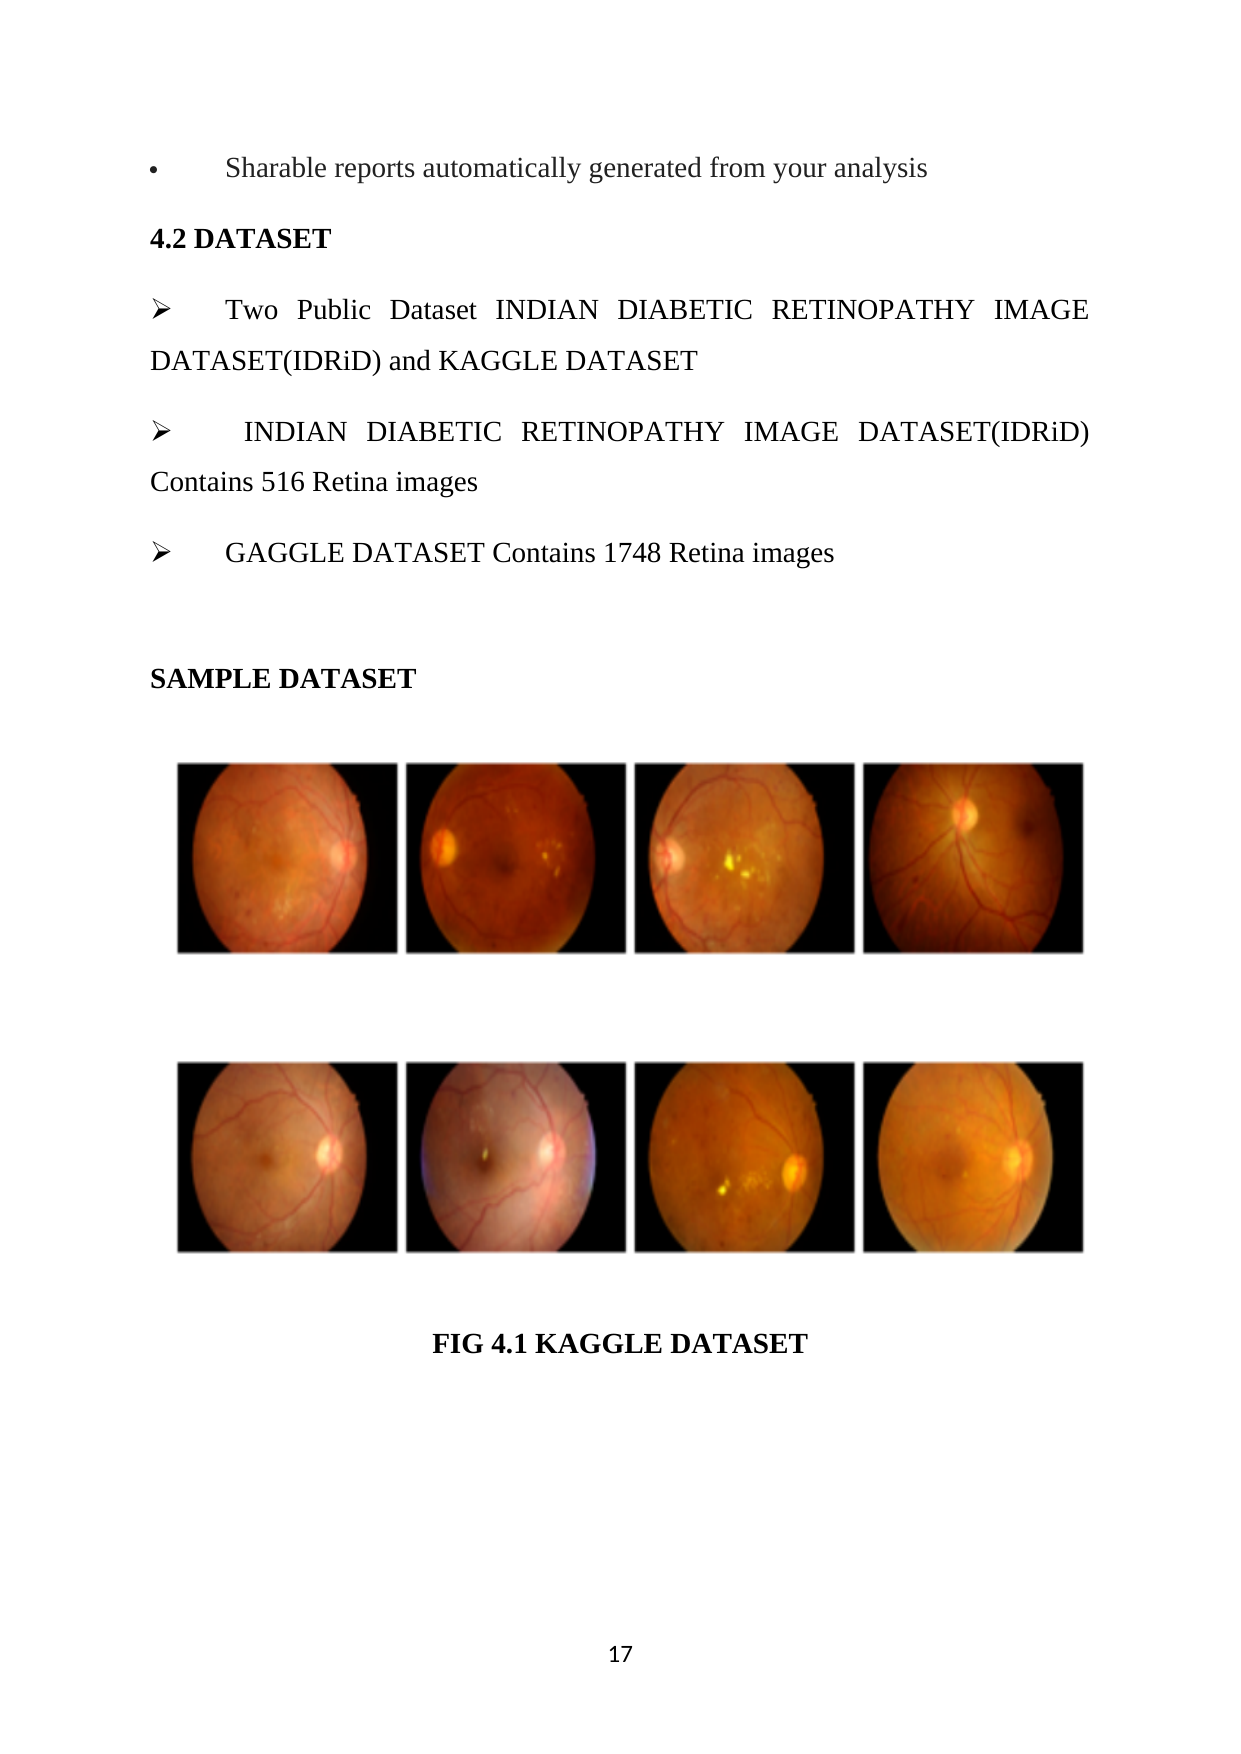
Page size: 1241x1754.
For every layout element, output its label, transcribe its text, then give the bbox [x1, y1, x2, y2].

list INDIAN DIABETIC RETINOPATHY IMAGE DATASET(IDRiD) Contains 516 Retina images [150, 414, 1090, 498]
list Two Public Dataset INDIAN DIABETIC RETINOPATHY IMAGE DATASET(IDRiD) and KAGGLE DATASET [150, 292, 1090, 376]
picture [150, 715, 1138, 1292]
text 4.2 DATASET [150, 221, 1090, 255]
text SAMPLE DATASET [150, 661, 1090, 694]
text FIG 4.1 KAGGLE DATASET [150, 1326, 1090, 1360]
list GAGGLE DATASET Contains 1748 Retina images [150, 535, 1090, 569]
list Sharable reports automatically generated from your analysis [150, 150, 1090, 183]
